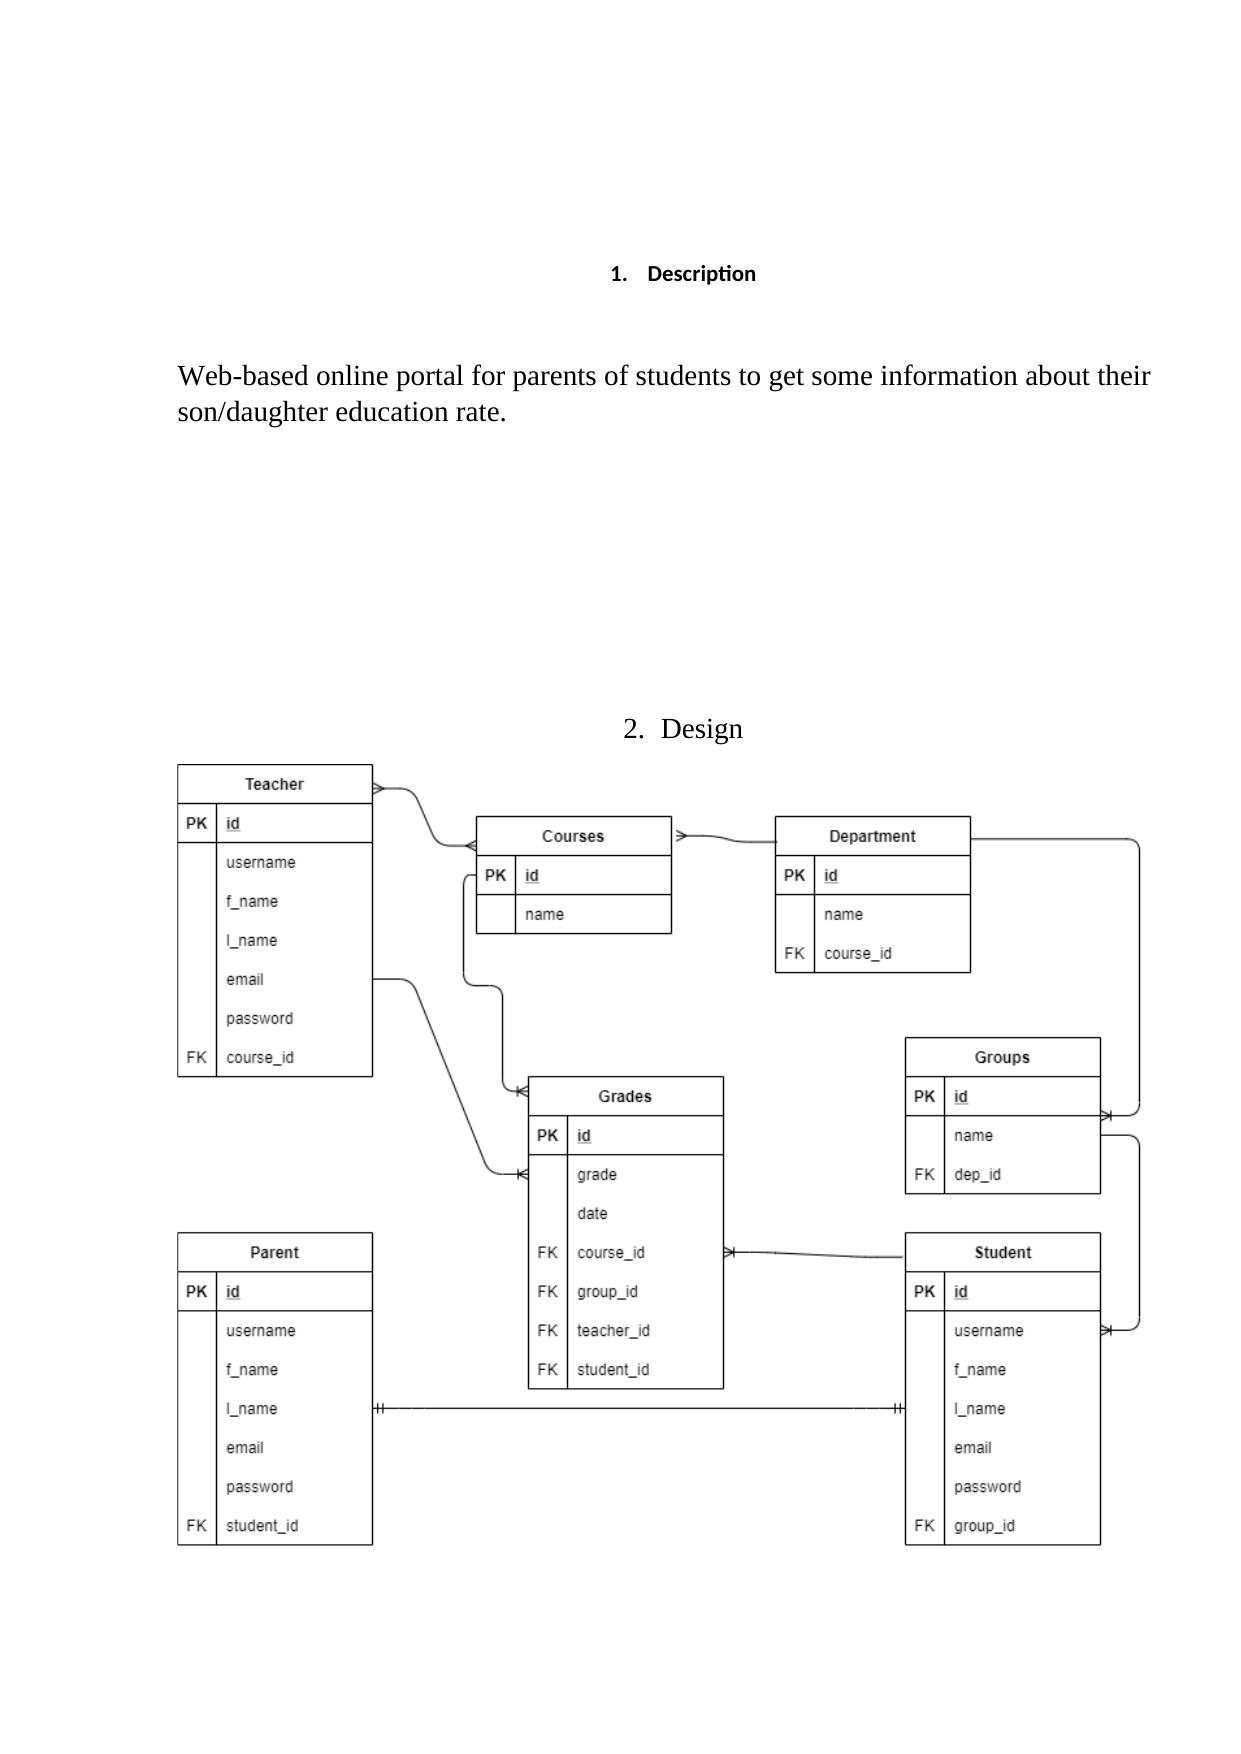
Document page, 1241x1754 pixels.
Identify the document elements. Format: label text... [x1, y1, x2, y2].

list Design [215, 711, 1152, 745]
list Description [215, 259, 1152, 287]
picture [177, 764, 1152, 1547]
text Web-based online portal for parents of students to get some information about their son/daughter education rate. [177, 358, 1152, 428]
